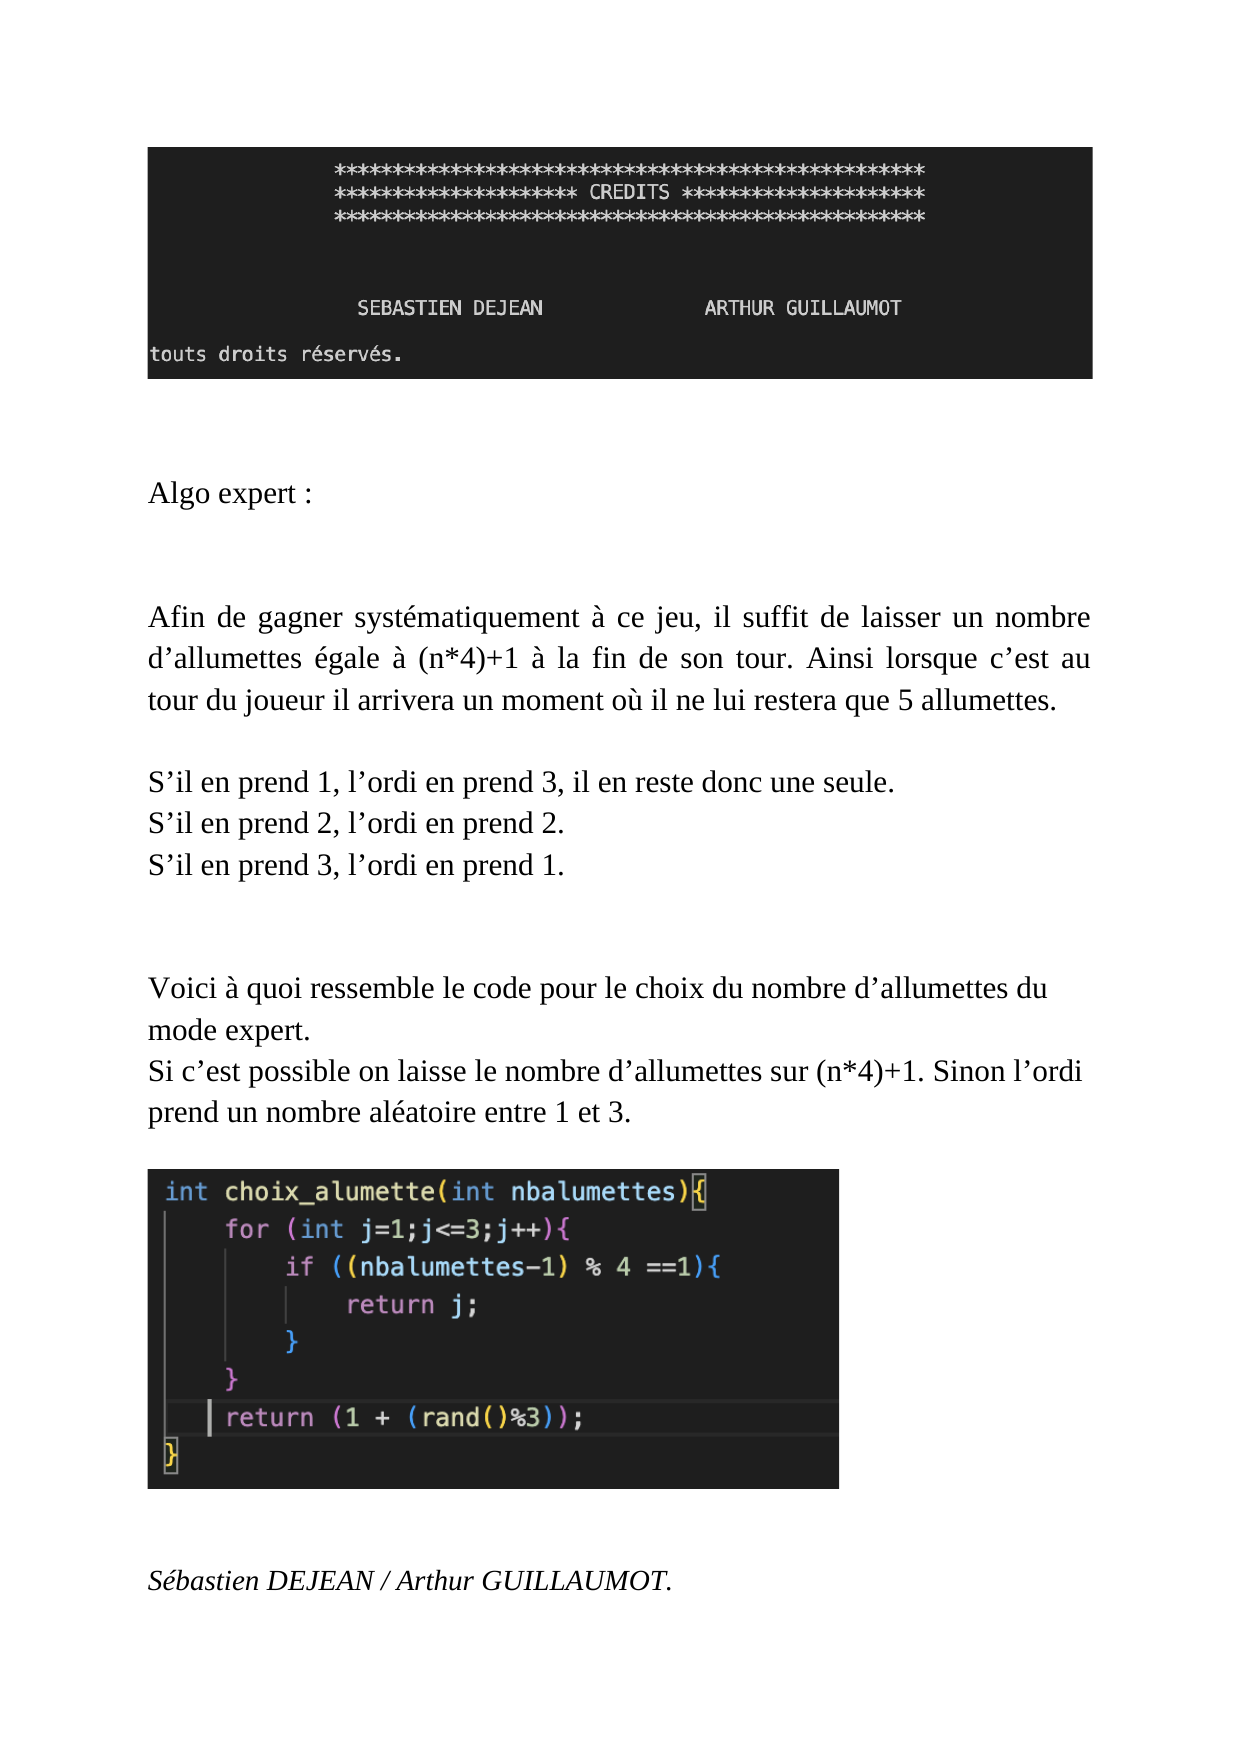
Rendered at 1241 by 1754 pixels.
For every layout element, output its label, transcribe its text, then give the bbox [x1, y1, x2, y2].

text Afin de gagner systématiquement à ce jeu, il suffit de laisser un nombre d’allumettes égale à (n*4)+1 à la fin de son tour. Ainsi lorsque c’est au tour du joueur il arrivera un moment où il ne lui restera que 5 allumettes. [148, 598, 1093, 717]
text Voici à quoi ressemble le code pour le choix du nombre d’allumettes du mode expert. [148, 969, 1093, 1047]
picture [147, 1169, 840, 1489]
text S’il en prend 3, l’ordi en prend 1. [148, 846, 1093, 882]
text S’il en prend 2, l’ordi en prend 2. [148, 804, 1093, 841]
text S’il en prend 1, l’ordi en prend 3, il en reste donc une seule. [148, 763, 1093, 799]
text Sébastien DEJEAN / Arthur GUILLAUMOT. [148, 1563, 1093, 1596]
text Algo expert : [148, 474, 1093, 511]
picture [147, 147, 1093, 379]
text Si c’est possible on laisse le nombre d’allumettes sur (n*4)+1. Sinon l’ordi prend un nombre aléatoire entre 1 et 3. [148, 1052, 1093, 1129]
